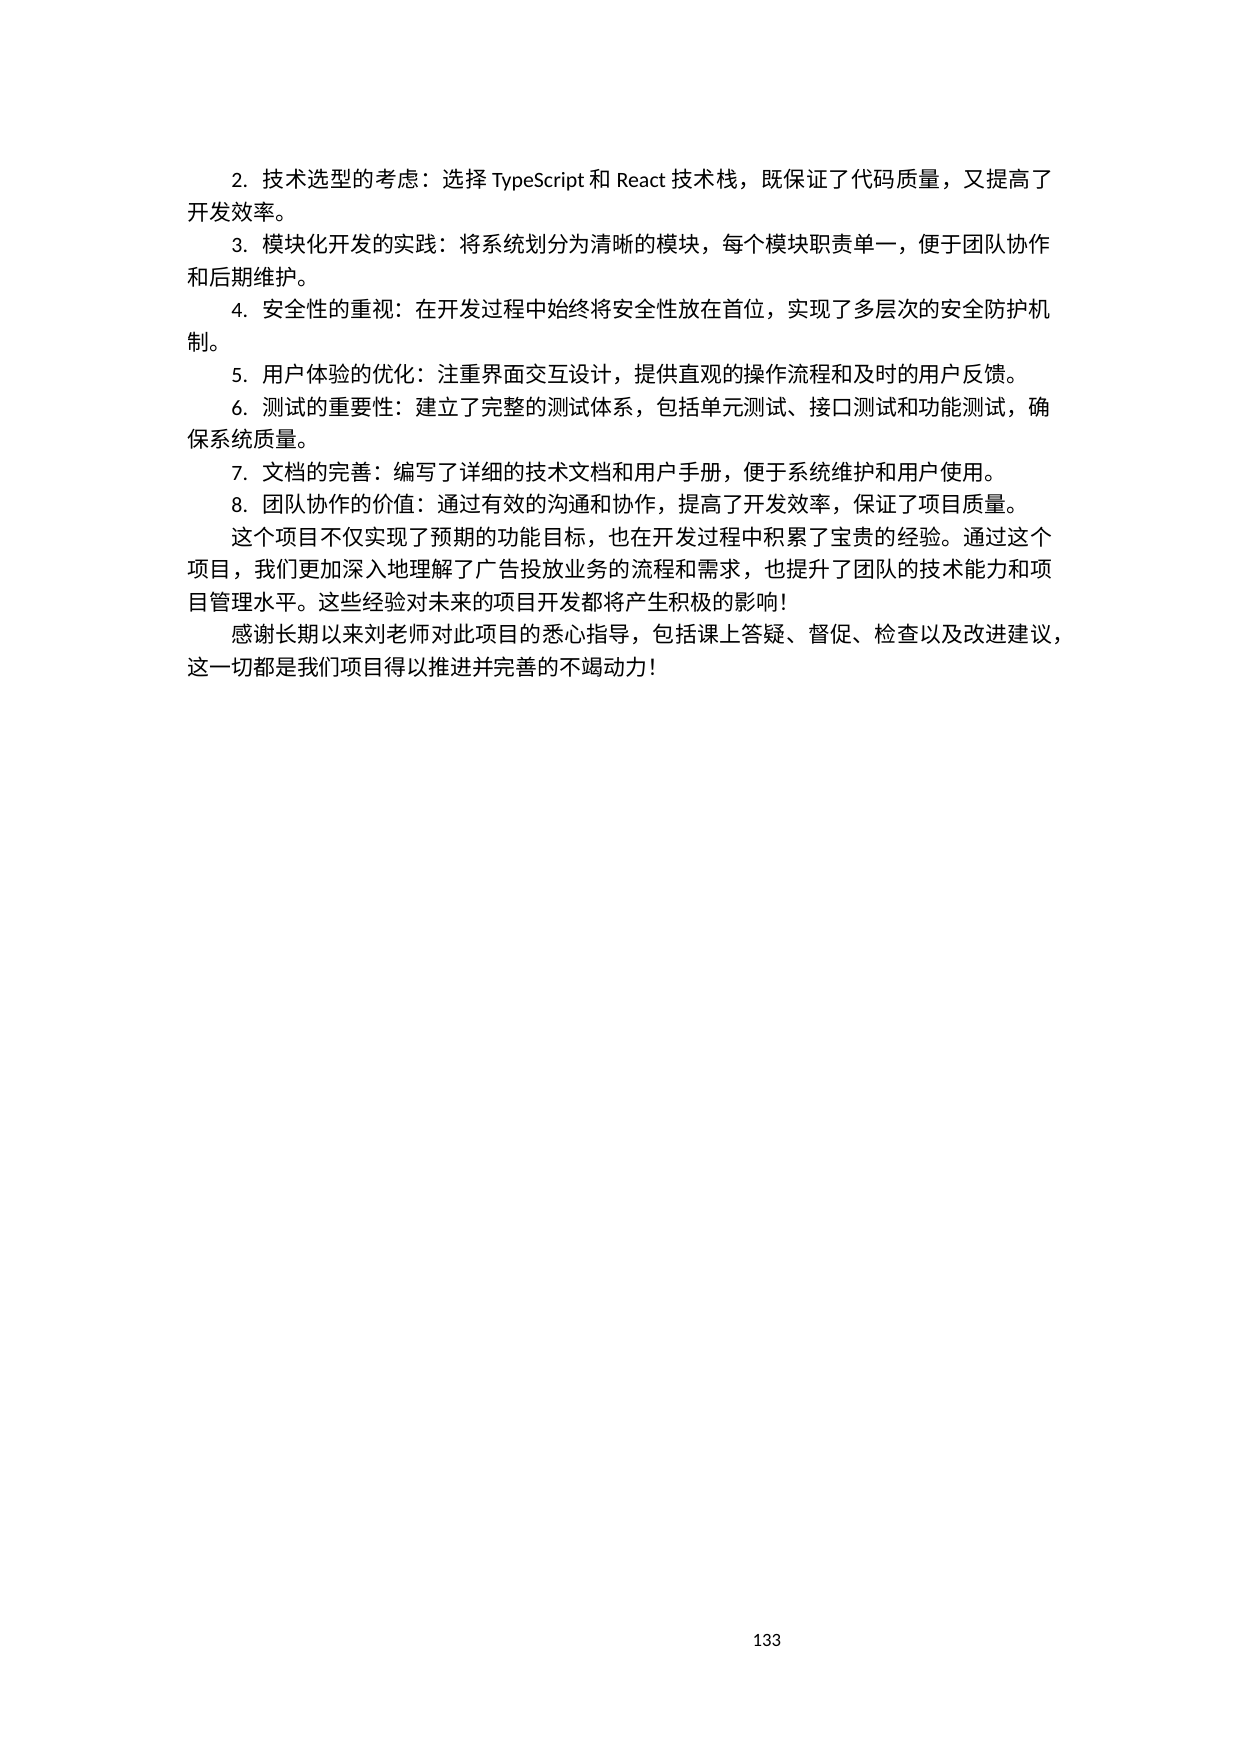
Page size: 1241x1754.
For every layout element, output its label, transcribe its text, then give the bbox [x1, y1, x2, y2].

list 测试的重要性：建立了完整的测试体系，包括单元测试、接口测试和功能测试，确保系统质量。 [187, 389, 1053, 454]
list 用户体验的优化：注重界面交互设计，提供直观的操作流程和及时的用户反馈。 [187, 357, 1053, 389]
list 技术选型的考虑：选择TypeScript和React技术栈，既保证了代码质量，又提高了开发效率。 [187, 162, 1053, 227]
list 团队协作的价值：通过有效的沟通和协作，提高了开发效率，保证了项目质量。 [187, 487, 1053, 519]
text 感谢长期以来刘老师对此项目的悉心指导，包括课上答疑、督促、检查以及改进建议，这一切都是我们项目得以推进并完善的不竭动力！ [187, 617, 1053, 682]
list 安全性的重视：在开发过程中始终将安全性放在首位，实现了多层次的安全防护机制。 [187, 292, 1053, 357]
list 文档的完善：编写了详细的技术文档和用户手册，便于系统维护和用户使用。 [187, 454, 1053, 487]
text 这个项目不仅实现了预期的功能目标，也在开发过程中积累了宝贵的经验。通过这个项目，我们更加深入地理解了广告投放业务的流程和需求，也提升了团队的技术能力和项目管理水平。这些经验对未来的项目开发都将产生积极的影响！ [187, 519, 1053, 617]
list 模块化开发的实践：将系统划分为清晰的模块，每个模块职责单一，便于团队协作和后期维护。 [187, 227, 1053, 292]
